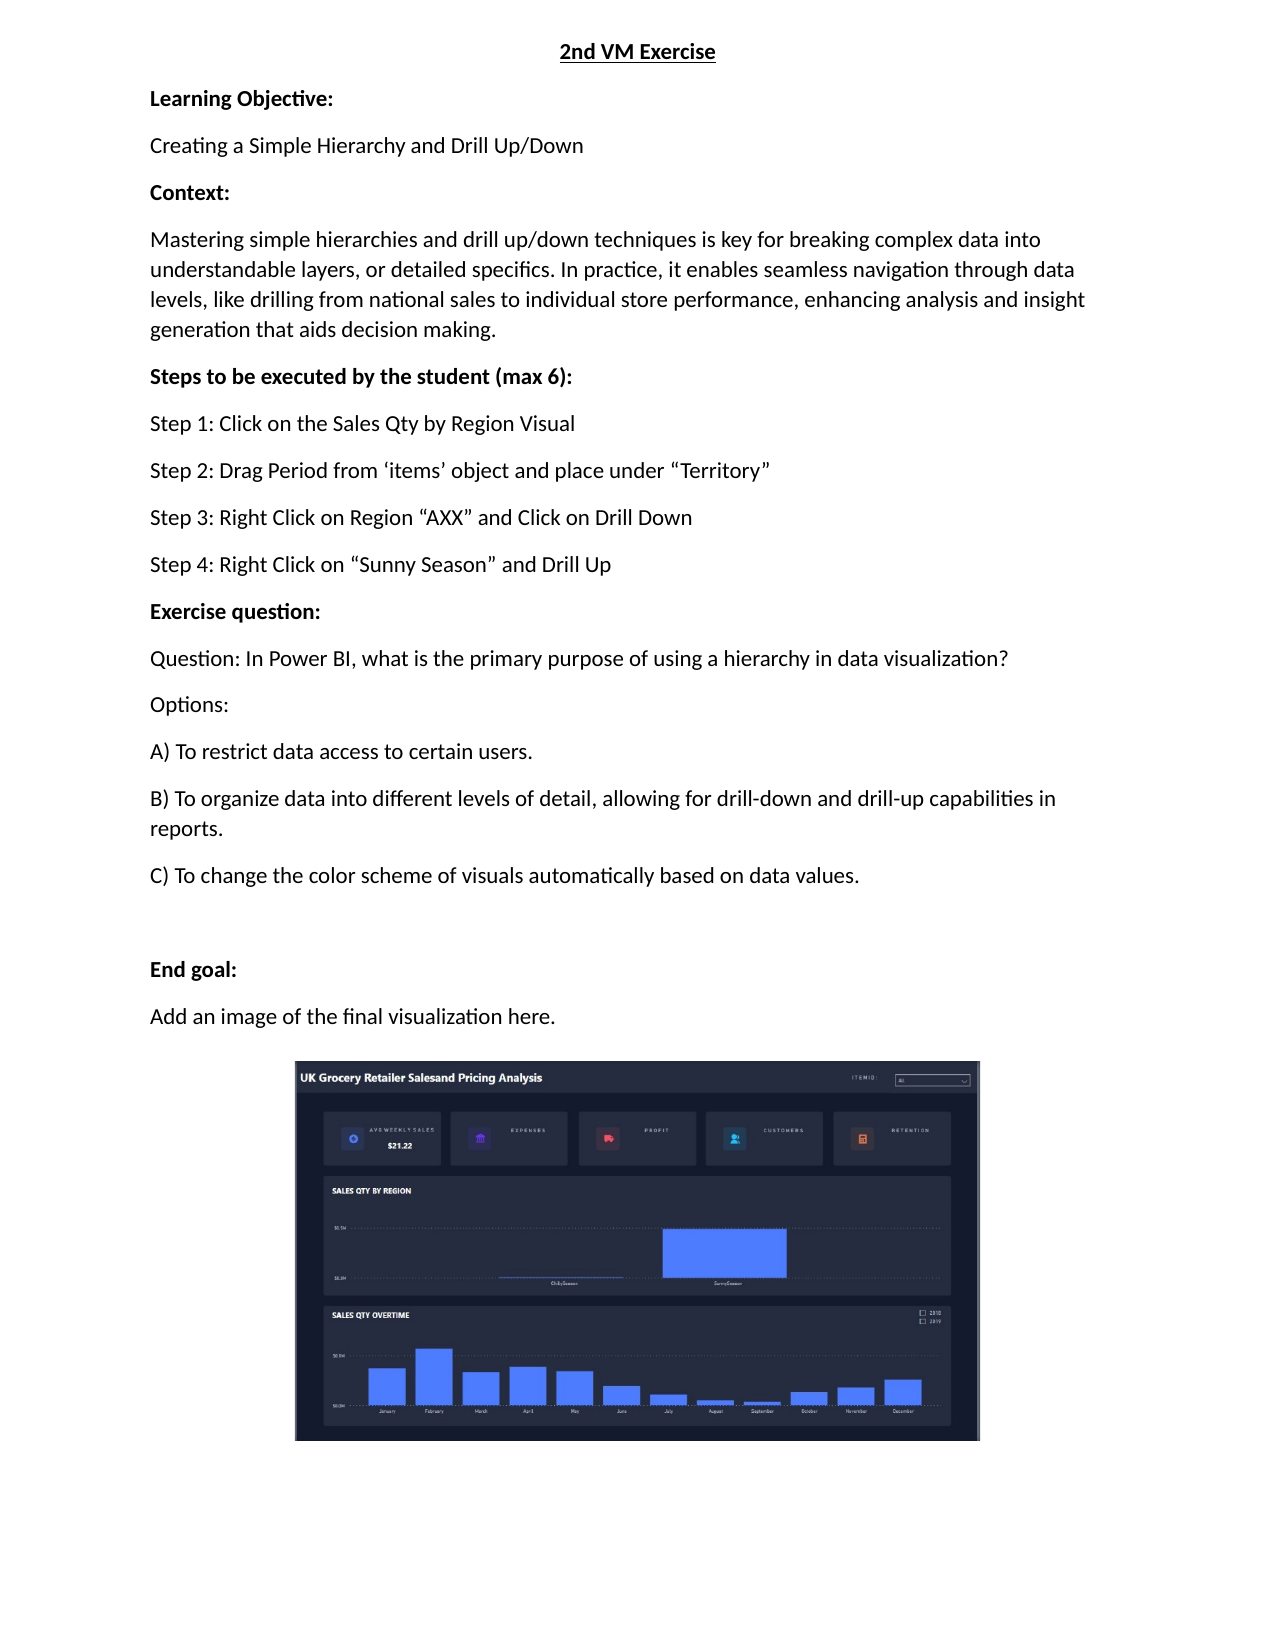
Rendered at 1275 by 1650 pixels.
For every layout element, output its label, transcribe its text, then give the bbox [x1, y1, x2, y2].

text Creating a Simple Hierarchy and Drill Up/Down [150, 131, 1125, 159]
text Learning Objective: [150, 84, 1125, 112]
text Options: [150, 691, 1125, 719]
text Question: In Power BI, what is the primary purpose of using a hierarchy in data visualization? [150, 644, 1125, 672]
text A) To restrict data access to certain users. [150, 737, 1125, 766]
picture [294, 1061, 981, 1441]
text C) To change the color scheme of visuals automatically based on data values. [150, 861, 1125, 889]
text Mastering simple hierarchies and drill up/down techniques is key for breaking complex data into understandable layers, or detailed specifics. In practice, it enables seamless navigation through data levels, like drilling from national sales to individual store performance, enhancing analysis and insight generation that aids decision making. [150, 225, 1125, 344]
text Steps to be executed by the student (max 6): [150, 362, 1125, 391]
text Step 4: Right Click on “Sunny Season” and Drill Up [150, 550, 1125, 578]
text Exercise question: [150, 597, 1125, 625]
text Step 3: Right Click on Region “AXX” and Click on Drill Down [150, 503, 1125, 531]
text Step 1: Click on the Sales Qty by Region Visual [150, 409, 1125, 437]
text Add an image of the final visualization here. [150, 1002, 1125, 1030]
text Step 2: Drag Period from ‘items’ object and place under “Territory” [150, 456, 1125, 484]
text 2nd VM Exercise [150, 37, 1125, 66]
text B) To organize data into different levels of detail, allowing for drill-down and drill-up capabilities in reports. [150, 784, 1125, 843]
text Context: [150, 178, 1125, 206]
text End goal: [150, 955, 1125, 983]
